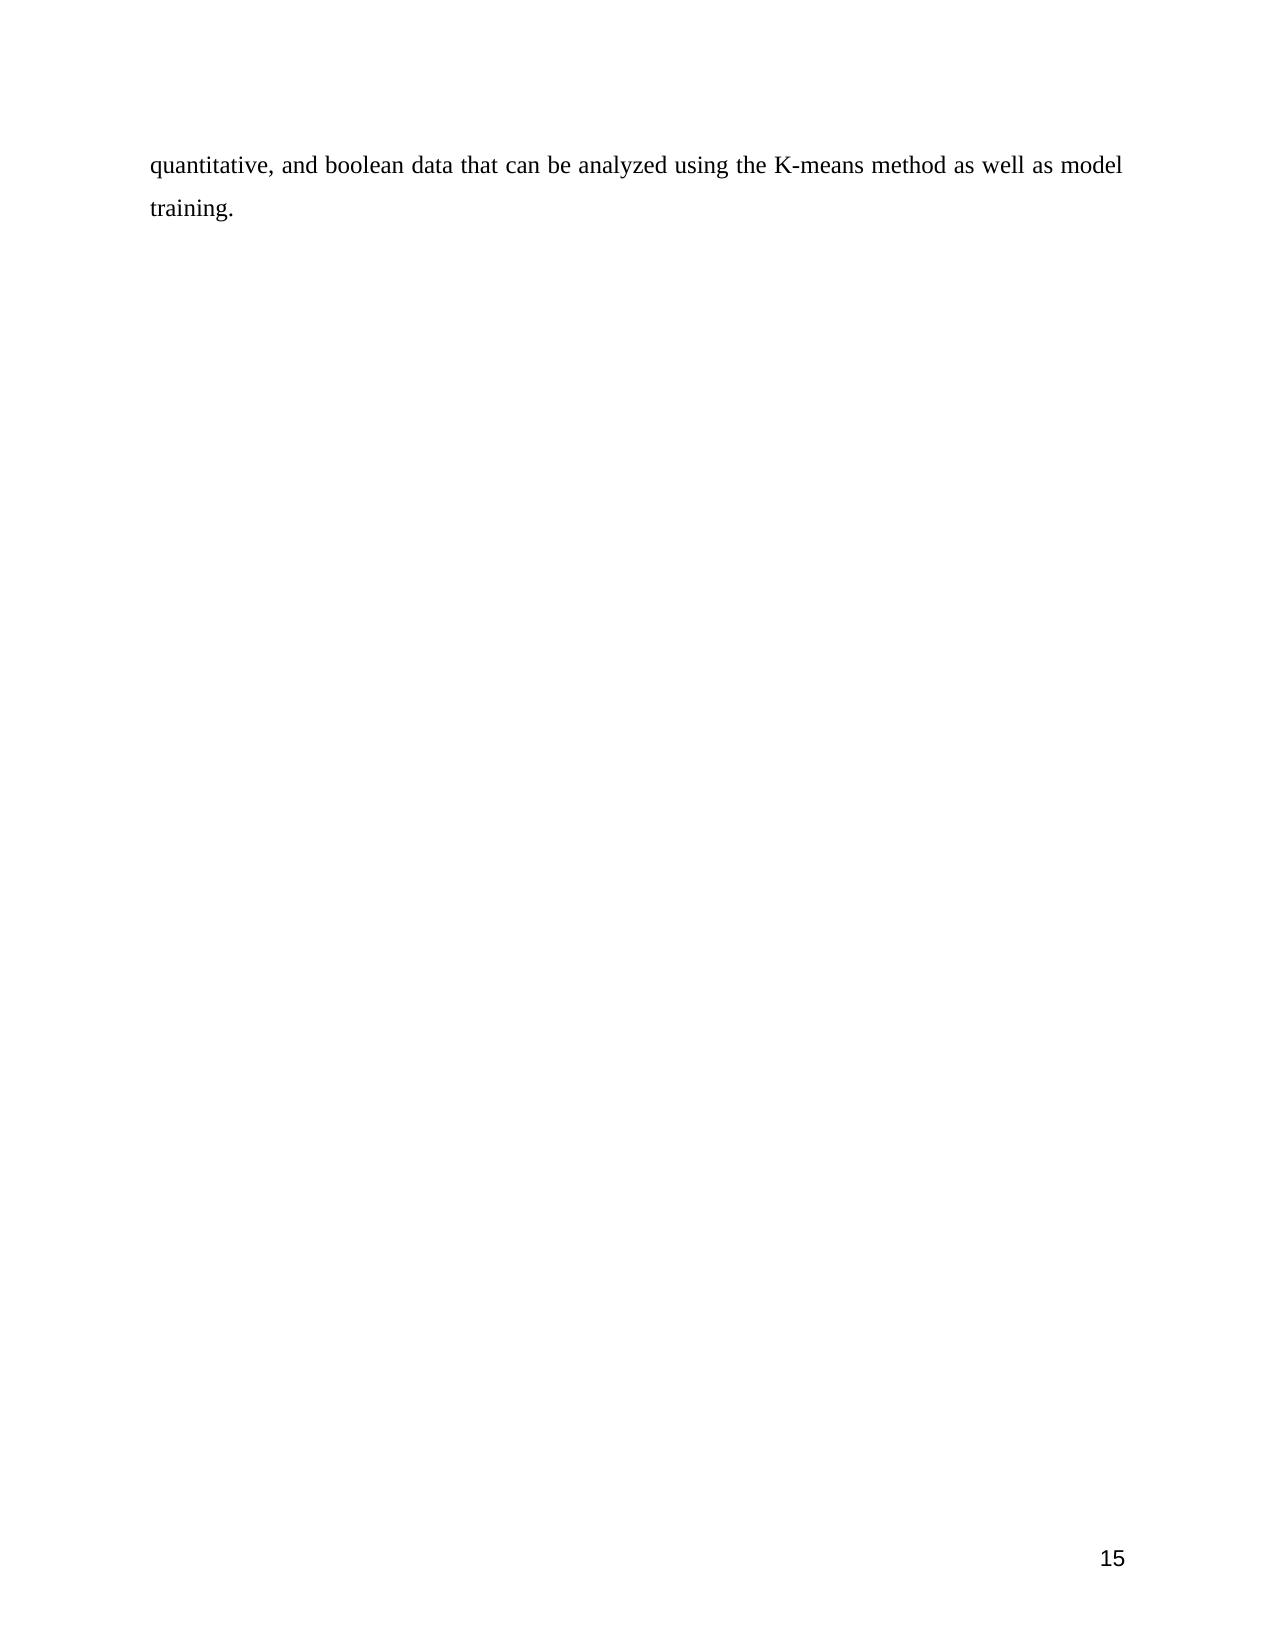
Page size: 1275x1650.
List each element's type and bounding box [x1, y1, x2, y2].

text [150, 150, 1125, 222]
